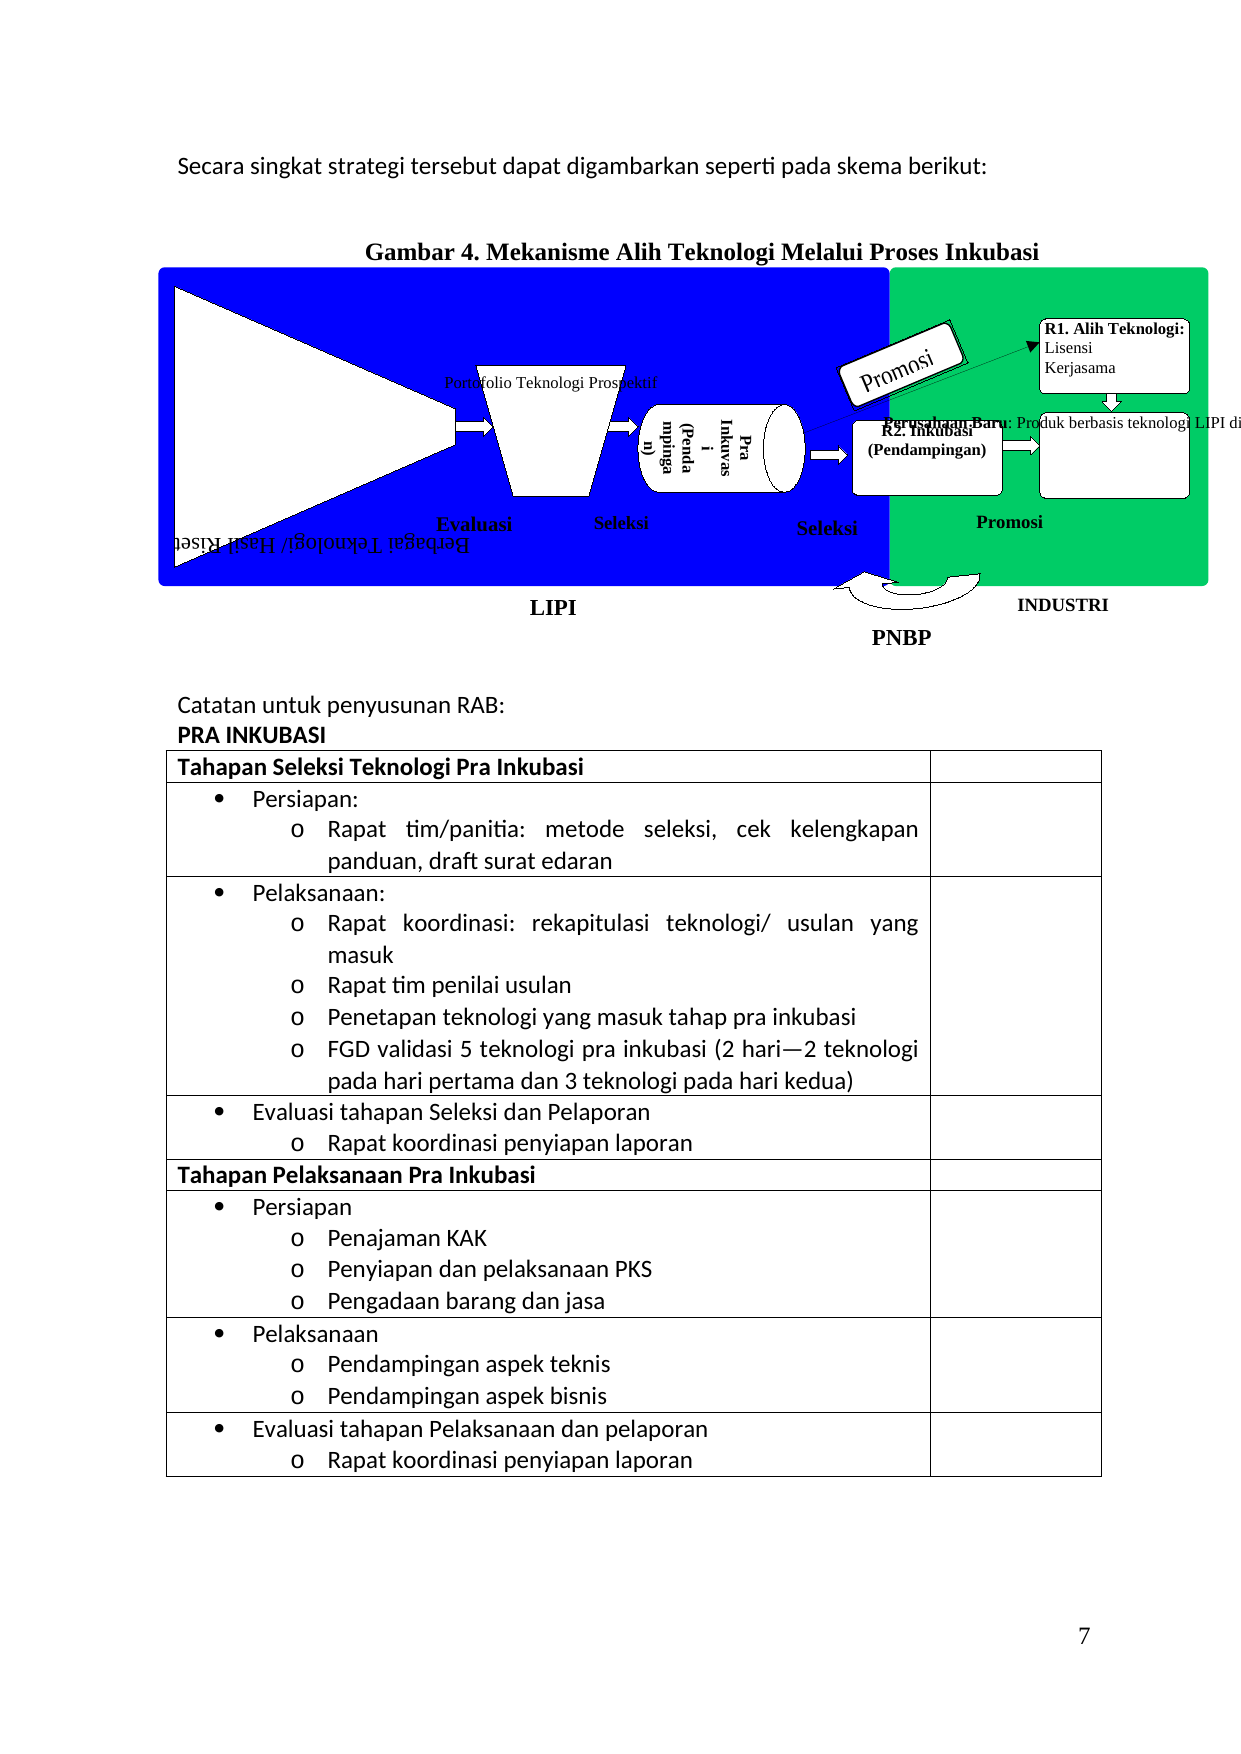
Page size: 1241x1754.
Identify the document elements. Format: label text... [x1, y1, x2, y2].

table_cell [931, 1191, 1101, 1317]
table_cell Pelaksanaan Pendampingan aspek teknis Pendampingan aspek bisnis [167, 1318, 930, 1412]
text Catatan untuk penyusunan RAB: [177, 689, 1090, 720]
table_cell [931, 1160, 1101, 1190]
table_cell [931, 1096, 1101, 1159]
table_cell Evaluasi tahapan Pelaksanaan dan pelaporan Rapat koordinasi penyiapan laporan [167, 1413, 930, 1476]
table_cell Persiapan: Rapat tim/panitia: metode seleksi, cek kelengkapan panduan, draft surat edaran [167, 783, 930, 876]
table_cell Tahapan Pelaksanaan Pra Inkubasi [167, 1160, 930, 1190]
table_header [931, 751, 1101, 782]
table_cell [931, 1318, 1101, 1412]
table_cell [931, 877, 1101, 1095]
text PRA INKUBASI [177, 720, 1090, 750]
table_cell Pelaksanaan: Rapat koordinasi: rekapitulasi teknologi/ usulan yang masuk Rapat tim penilai usulan Penetapan teknologi yang masuk tahap pra inkubasi FGD validasi 5 teknologi pra inkubasi (2 hari—2 teknologi pada hari pertama dan 3 teknologi pada hari kedua) [167, 877, 930, 1095]
text Secara singkat strategi tersebut dapat digambarkan seperti pada skema berikut: [177, 150, 1090, 181]
table_cell Persiapan Penajaman KAK Penyiapan dan pelaksanaan PKS Pengadaan barang dan jasa [167, 1191, 930, 1317]
table_cell [931, 783, 1101, 876]
table_cell Evaluasi tahapan Seleksi dan Pelaporan Rapat koordinasi penyiapan laporan [167, 1096, 930, 1159]
table_cell [931, 1413, 1101, 1476]
table_header Tahapan Seleksi Teknologi Pra Inkubasi [167, 751, 930, 782]
